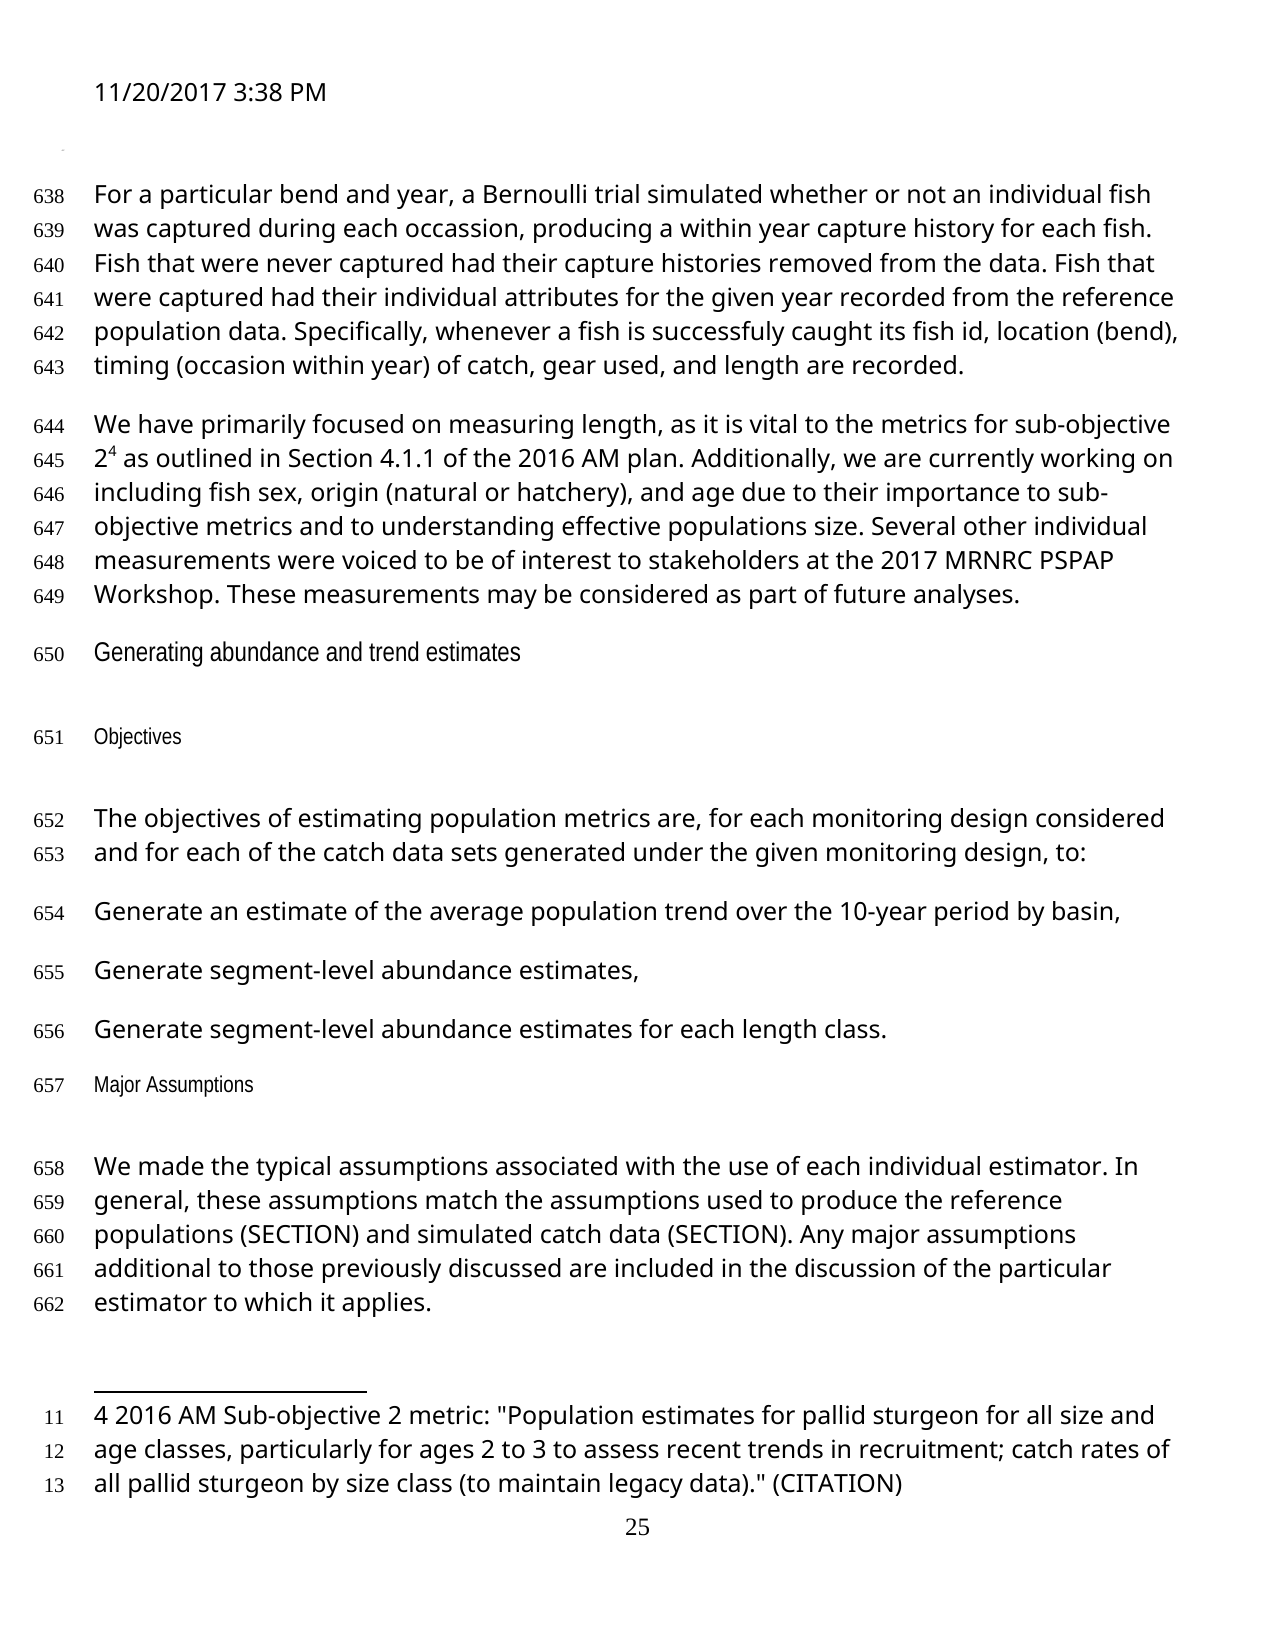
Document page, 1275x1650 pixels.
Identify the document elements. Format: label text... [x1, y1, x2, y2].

subtitle Objectives [94, 723, 1181, 749]
text We have primarily focused on measuring length, as it is vital to the metrics for sub-objective 2 as outlined in Section 4.1.1 of the 2016 AM plan. Additionally, we are currently working on including fish sex, origin (natural or hatchery), and age due to their importance to sub-objective metrics and to understanding effective populations size. Several other individual measurements were voiced to be of interest to stakeholders at the 2017 MRNRC PSPAP Workshop. These measurements may be considered as part of future analyses. [94, 406, 1181, 611]
subtitle Major Assumptions [94, 1071, 1181, 1097]
subtitle Generating abundance and trend estimates [94, 636, 1181, 667]
